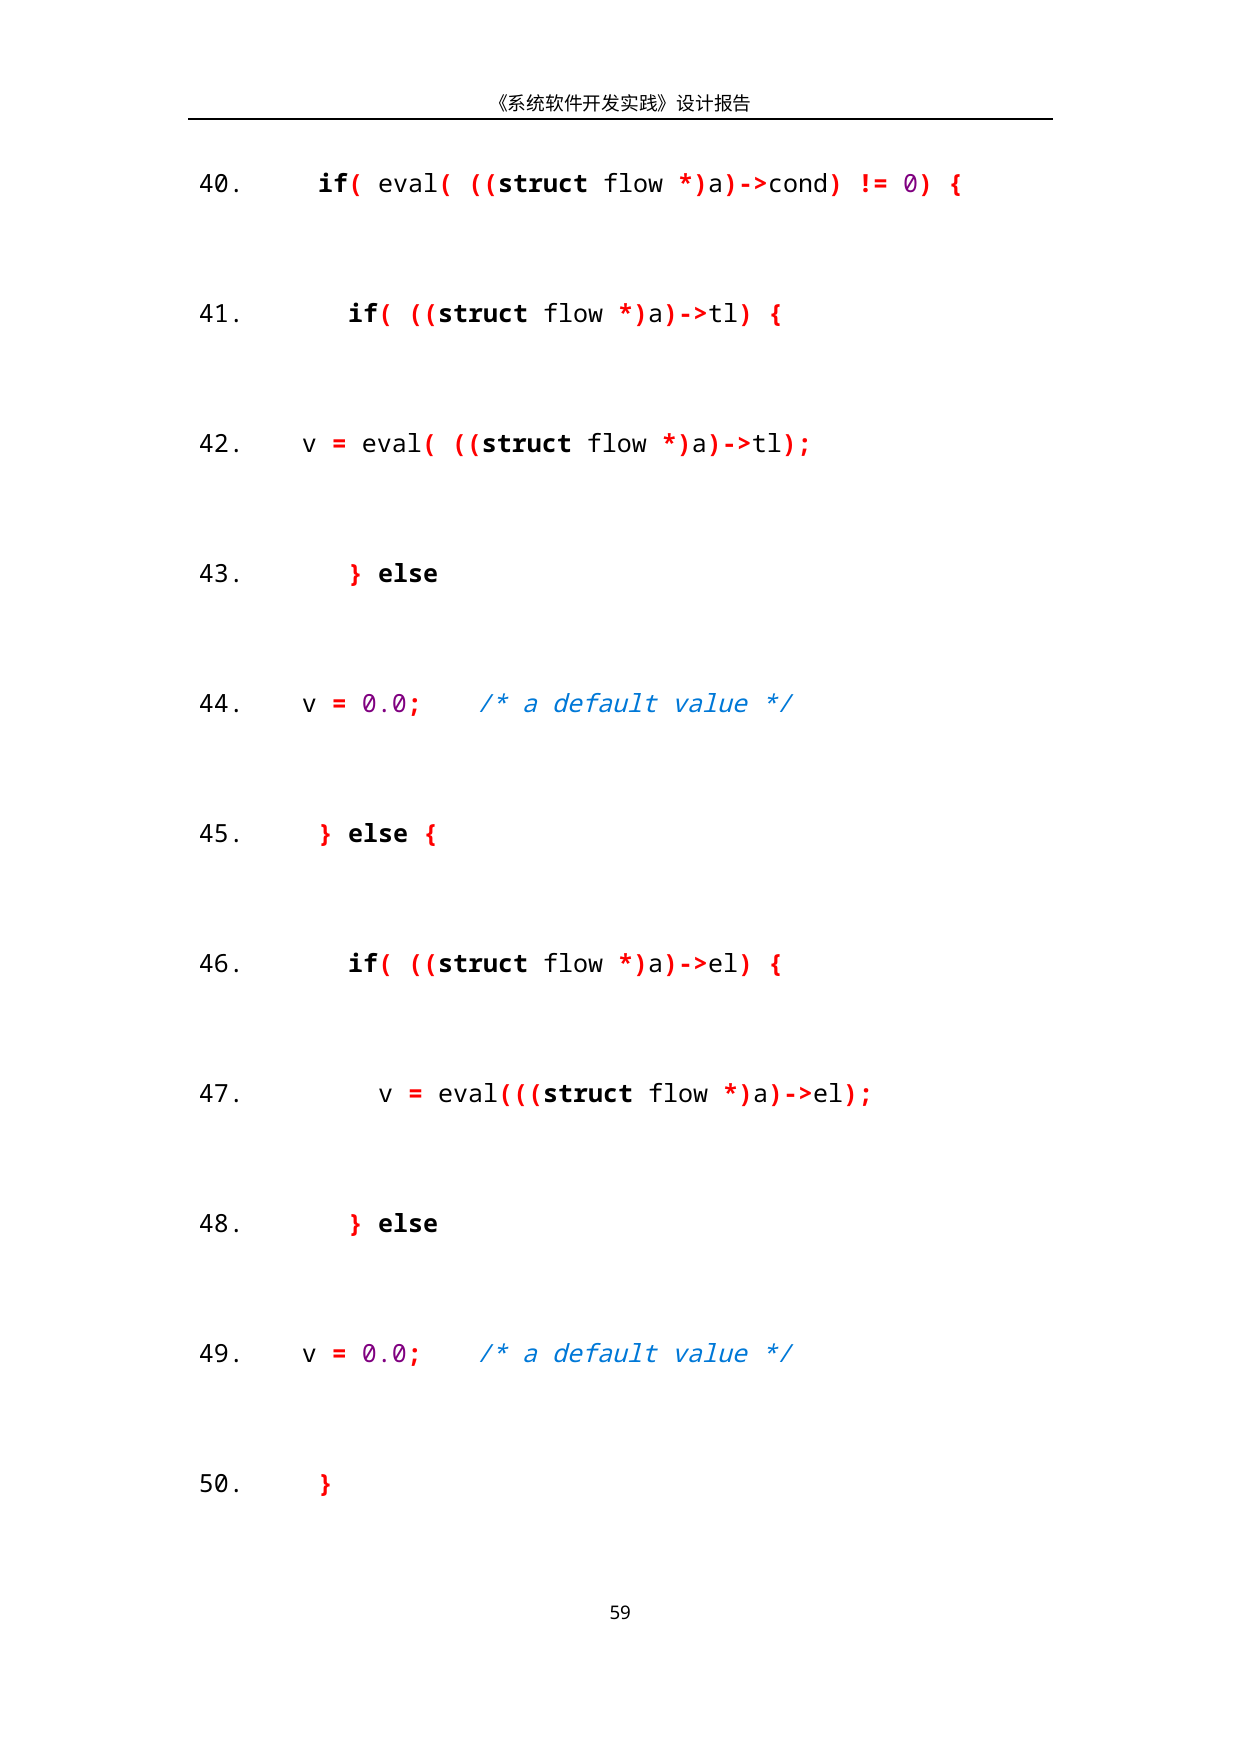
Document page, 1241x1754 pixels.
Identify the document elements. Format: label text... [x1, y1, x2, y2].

table_cell v = 0.0; /* a default value */ [247, 1320, 1053, 1450]
table_cell } else [247, 1190, 1053, 1320]
table_cell [188, 150, 247, 280]
table_cell v = eval( ((struct flow *)a)->tl); [247, 410, 1053, 540]
table_cell if( ((struct flow *)a)->el) { [247, 930, 1053, 1060]
table_cell if( ((struct flow *)a)->tl) { [247, 280, 1053, 410]
table_cell [188, 540, 247, 670]
table_cell [188, 280, 247, 410]
table_cell } else { [247, 800, 1053, 930]
table_cell [188, 1190, 247, 1320]
table_cell if( eval( ((struct flow *)a)->cond) != 0) { [247, 150, 1053, 280]
table_cell [188, 1320, 247, 1450]
table_cell [188, 1450, 247, 1580]
table_cell } [247, 1450, 1053, 1580]
table_cell [188, 410, 247, 540]
table_cell [188, 670, 247, 800]
table_cell [188, 800, 247, 930]
table_cell [188, 930, 247, 1060]
table_cell [188, 1060, 247, 1190]
table_cell v = eval(((struct flow *)a)->el); [247, 1060, 1053, 1190]
table_cell v = 0.0; /* a default value */ [247, 670, 1053, 800]
table_cell } else [247, 540, 1053, 670]
